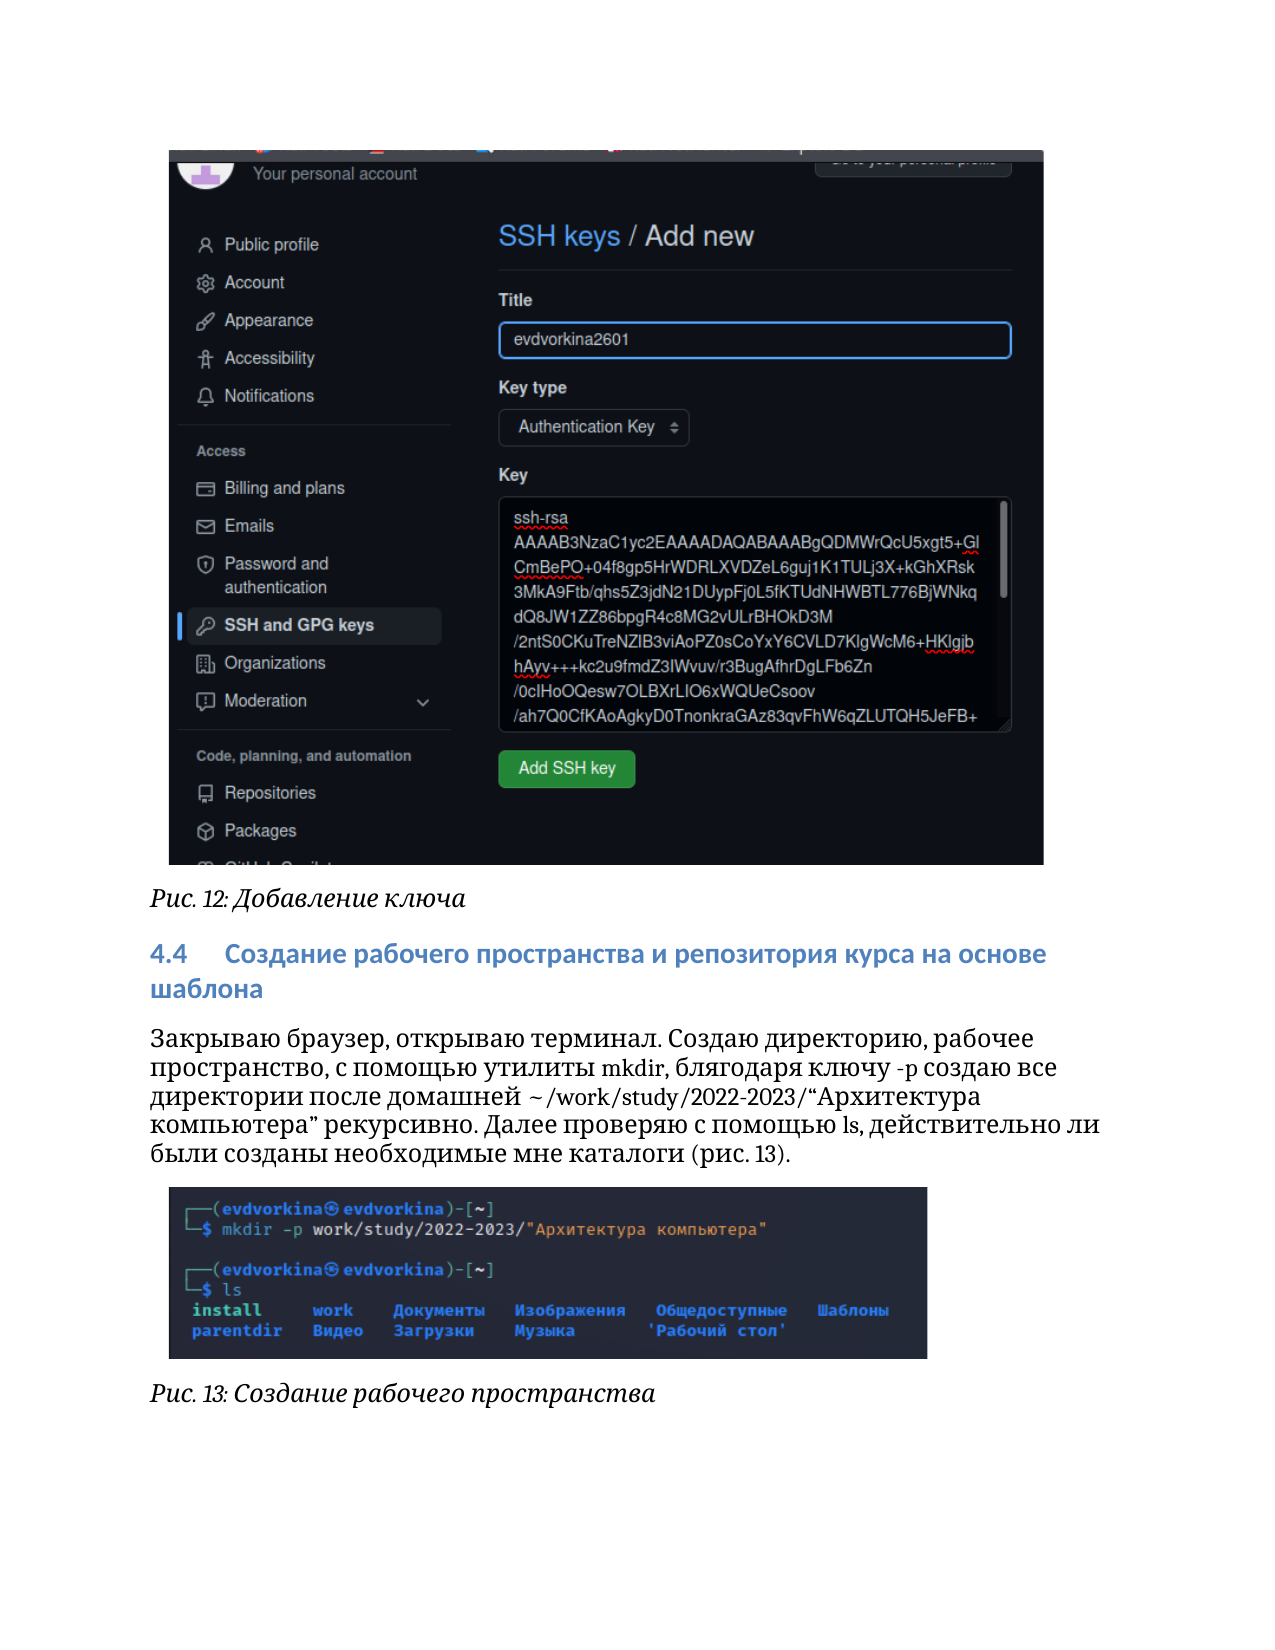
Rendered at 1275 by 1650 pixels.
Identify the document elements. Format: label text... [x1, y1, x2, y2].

picture [168, 1187, 928, 1359]
text Рис. 12: Добавление ключа [150, 885, 1125, 914]
text Закрываю браузер, открываю терминал. Создаю директорию, рабочее пространство, с помощью утилиты mkdir, блягодаря ключу -p создаю все директории после домашней ~/work/study/2022-2023/“Архитектура компьютера” рекурсивно. Далее проверяю с помощью ls, действительно ли были созданы необходимые мне каталоги (рис. 13). [150, 1025, 1125, 1169]
picture [168, 150, 1044, 865]
text Рис. 13: Создание рабочего пространства [150, 1380, 1125, 1408]
subtitle 4.4 Создание рабочего пространства и репозитория курса на основе шаблона [150, 935, 1125, 1006]
